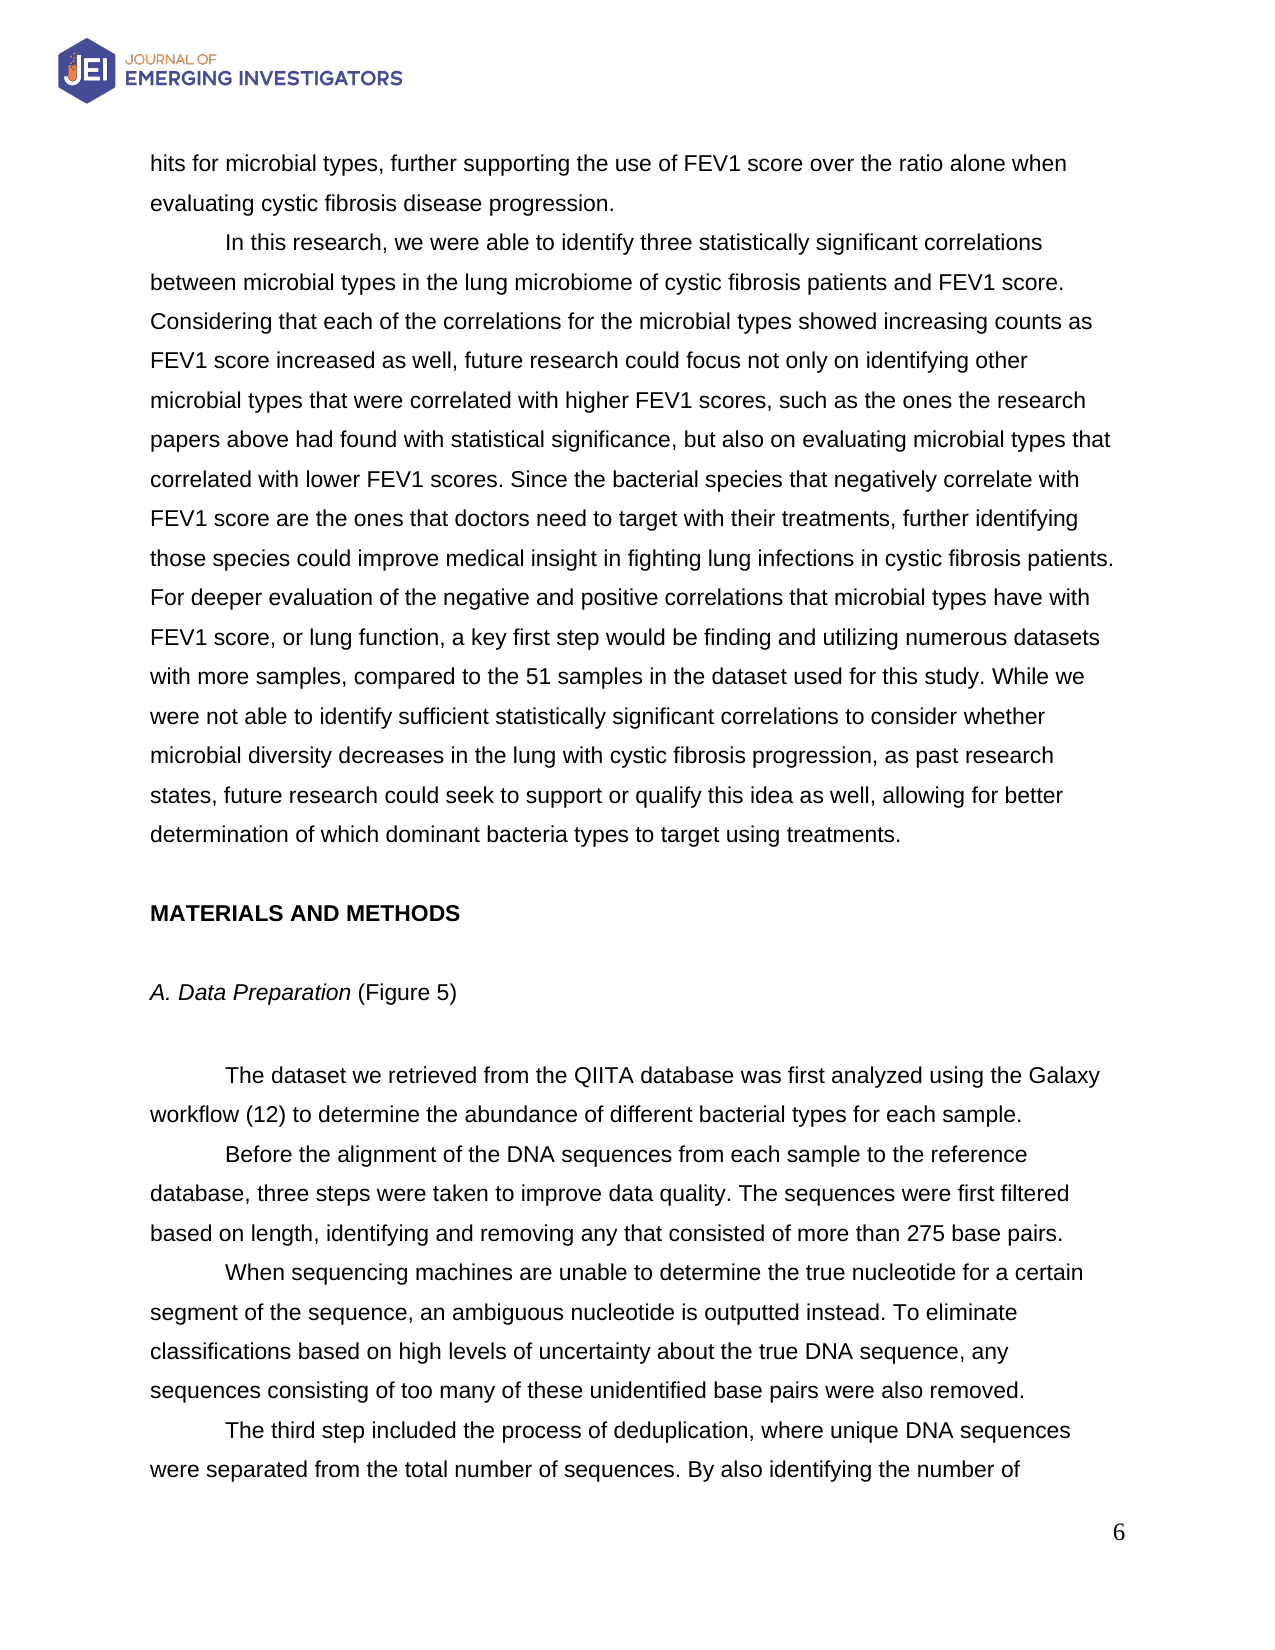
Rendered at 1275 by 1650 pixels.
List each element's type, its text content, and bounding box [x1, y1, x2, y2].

text MATERIALS AND METHODS [150, 900, 1125, 926]
text When sequencing machines are unable to determine the true nucleotide for a certain segment of the sequence, an ambiguous nucleotide is outputted instead. To eliminate classifications based on high levels of uncertainty about the true DNA sequence, any sequences consisting of too many of these unidentified base pairs were also removed. [150, 1259, 1125, 1404]
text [150, 150, 1125, 216]
text A. Data Preparation (Figure 5) [150, 979, 1125, 1005]
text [150, 1417, 1125, 1483]
picture [46, 26, 415, 116]
text In this research, we were able to identify three statistically significant correlations between microbial types in the lung microbiome of cystic fibrosis patients and FEV1 score. Considering that each of the correlations for the microbial types showed increasing counts as FEV1 score increased as well, future research could focus not only on identifying other microbial types that were correlated with higher FEV1 scores, such as the ones the research papers above had found with statistical significance, but also on evaluating microbial types that correlated with lower FEV1 scores. Since the bacterial species that negatively correlate with FEV1 score are the ones that doctors need to target with their treatments, further identifying those species could improve medical insight in fighting lung infections in cystic fibrosis patients. For deeper evaluation of the negative and positive correlations that microbial types have with FEV1 score, or lung function, a key first step would be finding and utilizing numerous datasets with more samples, compared to the 51 samples in the dataset used for this study. While we were not able to identify sufficient statistically significant correlations to consider whether microbial diversity decreases in the lung with cystic fibrosis progression, as past research states, future research could seek to support or qualify this idea as well, allowing for better determination of which dominant bacteria types to target using treatments. [150, 229, 1125, 847]
text The dataset we retrieved from the QIITA database was first analyzed using the Galaxy workflow (12) to determine the abundance of different bacterial types for each sample. [150, 1062, 1125, 1127]
text Before the alignment of the DNA sequences from each sample to the reference database, three steps were taken to improve data quality. The sequences were first filtered based on length, identifying and removing any that consisted of more than 275 base pairs. [150, 1141, 1125, 1246]
